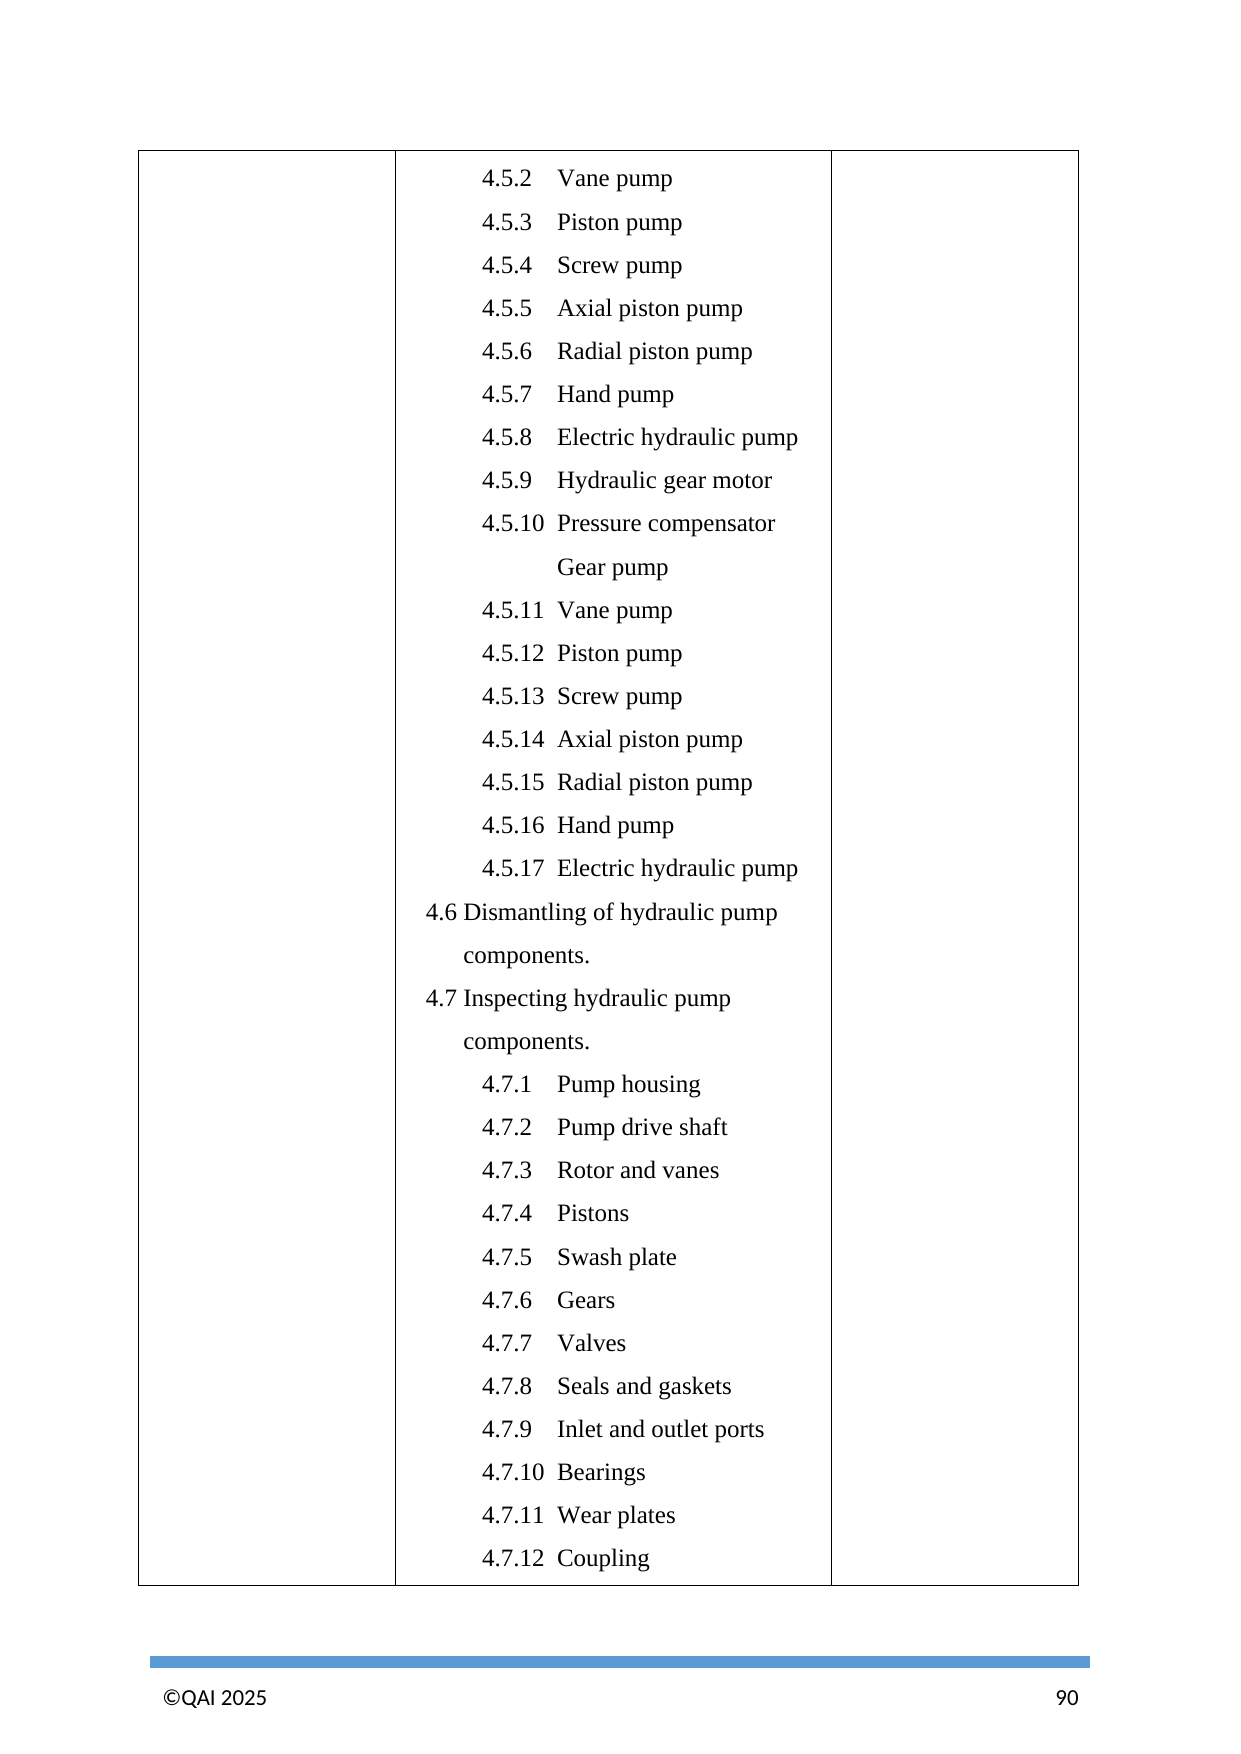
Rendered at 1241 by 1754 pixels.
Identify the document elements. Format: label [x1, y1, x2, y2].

table_cell [396, 151, 831, 1585]
table_cell [832, 151, 1078, 1585]
table_cell [139, 151, 395, 1585]
